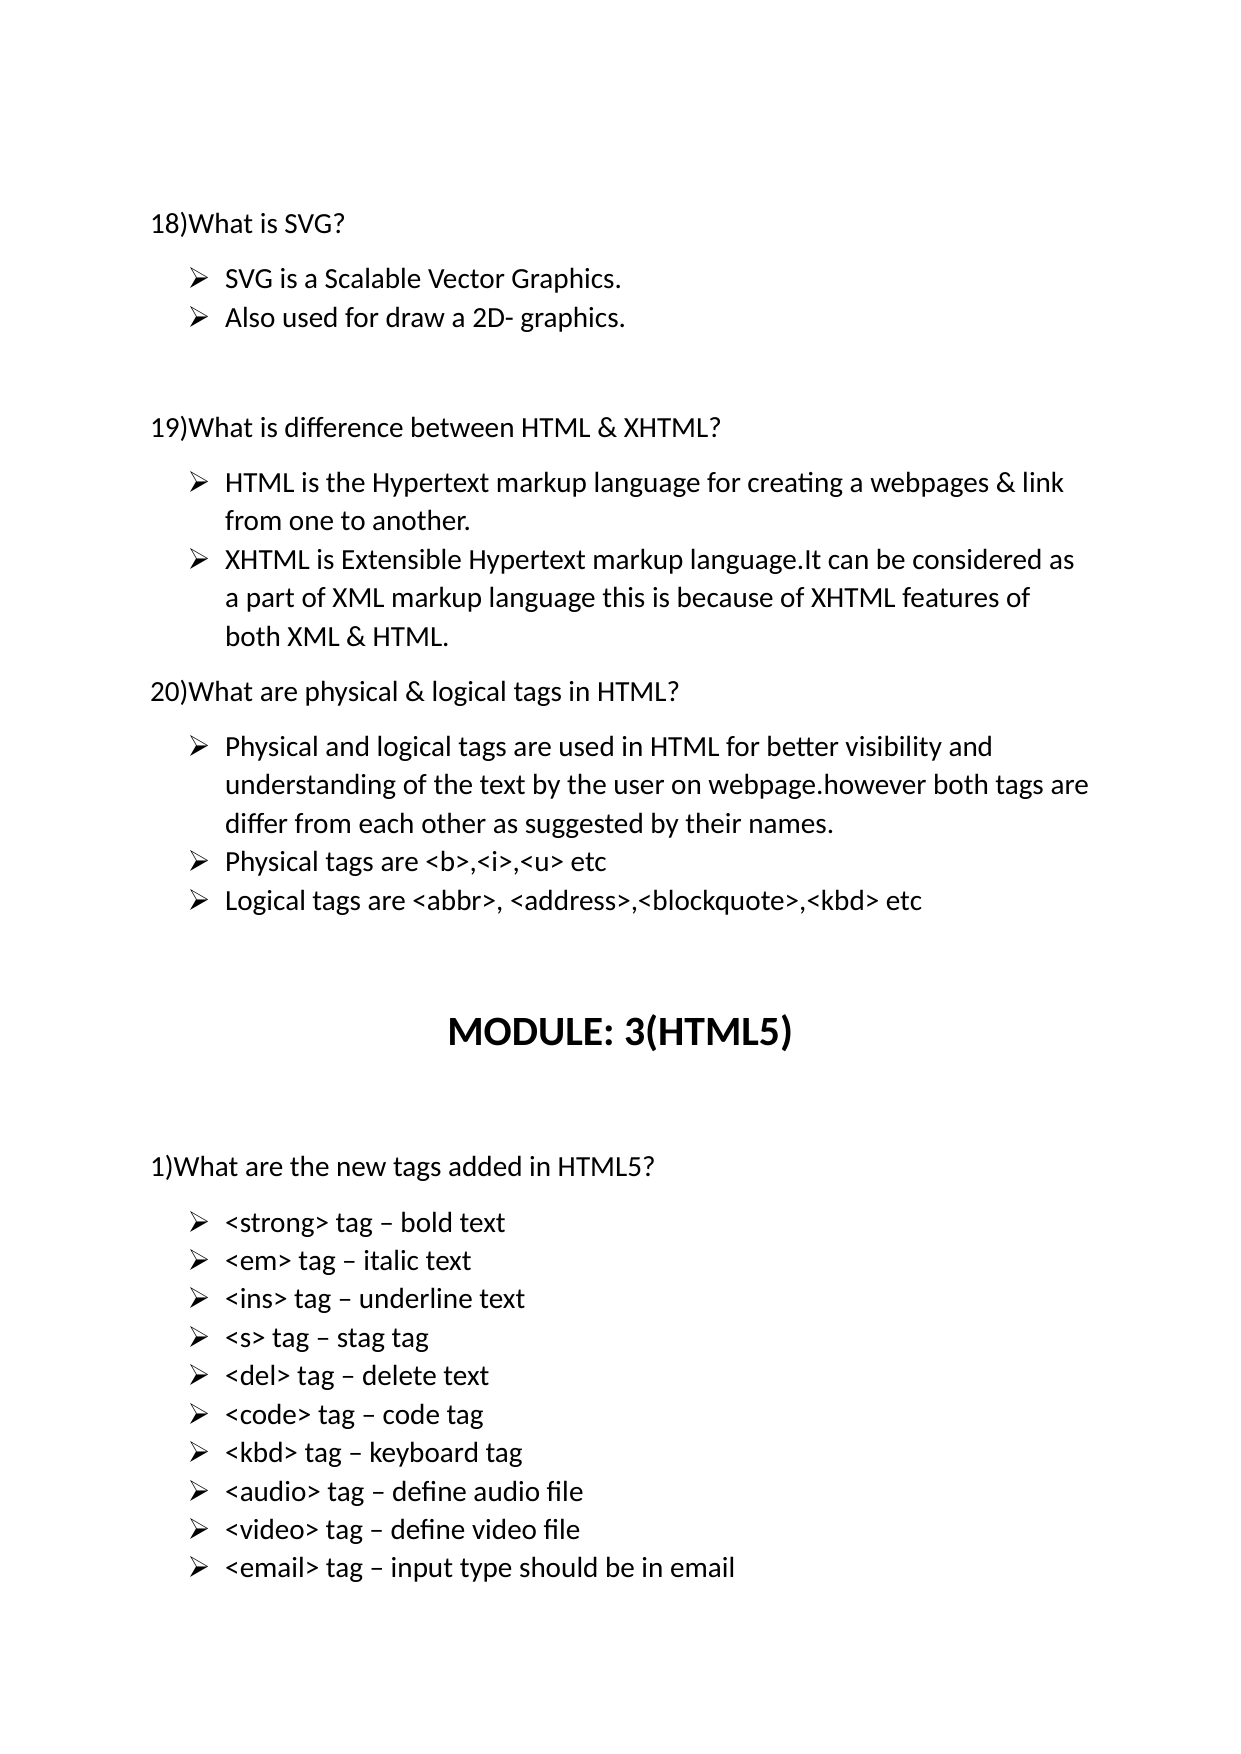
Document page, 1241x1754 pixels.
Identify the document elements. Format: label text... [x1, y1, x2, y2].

list Also used for draw a 2D- graphics. [187, 299, 1090, 334]
list Physical and logical tags are used in HTML for better visibility and understanding of the text by the user on webpage.however both tags are differ from each other as suggested by their names. [187, 728, 1090, 840]
list <email> tag – input type should be in email [187, 1549, 1090, 1585]
list Logical tags are <abbr>, <address>,<blockquote>,<kbd> etc [187, 882, 1090, 917]
text 20)What are physical & logical tags in HTML? [150, 673, 1090, 708]
list XHTML is Extensible Hypertext markup language.It can be considered as a part of XML markup language this is because of XHTML features of both XML & HTML. [187, 541, 1090, 653]
list HTML is the Hypertext markup language for creating a webpages & link from one to another. [187, 464, 1090, 538]
list <code> tag – code tag [187, 1396, 1090, 1431]
list <video> tag – define video file [187, 1511, 1090, 1547]
list SVG is a Scalable Vector Graphics. [187, 260, 1090, 296]
list <ins> tag – underline text [187, 1281, 1090, 1316]
list Physical tags are <b>,<i>,<u> etc [187, 843, 1090, 879]
list <kbd> tag – keyboard tag [187, 1434, 1090, 1470]
text 19)What is difference between HTML & XHTML? [150, 409, 1090, 444]
list <audio> tag – define audio file [187, 1473, 1090, 1508]
list <strong> tag – bold text [187, 1204, 1090, 1239]
text 1)What are the new tags added in HTML5? [150, 1148, 1090, 1184]
list <s> tag – stag tag [187, 1319, 1090, 1354]
list <del> tag – delete text [187, 1357, 1090, 1393]
text MODULE: 3(HTML5) [150, 1005, 1090, 1056]
text 18)What is SVG? [150, 205, 1090, 241]
list <em> tag – italic text [187, 1242, 1090, 1278]
